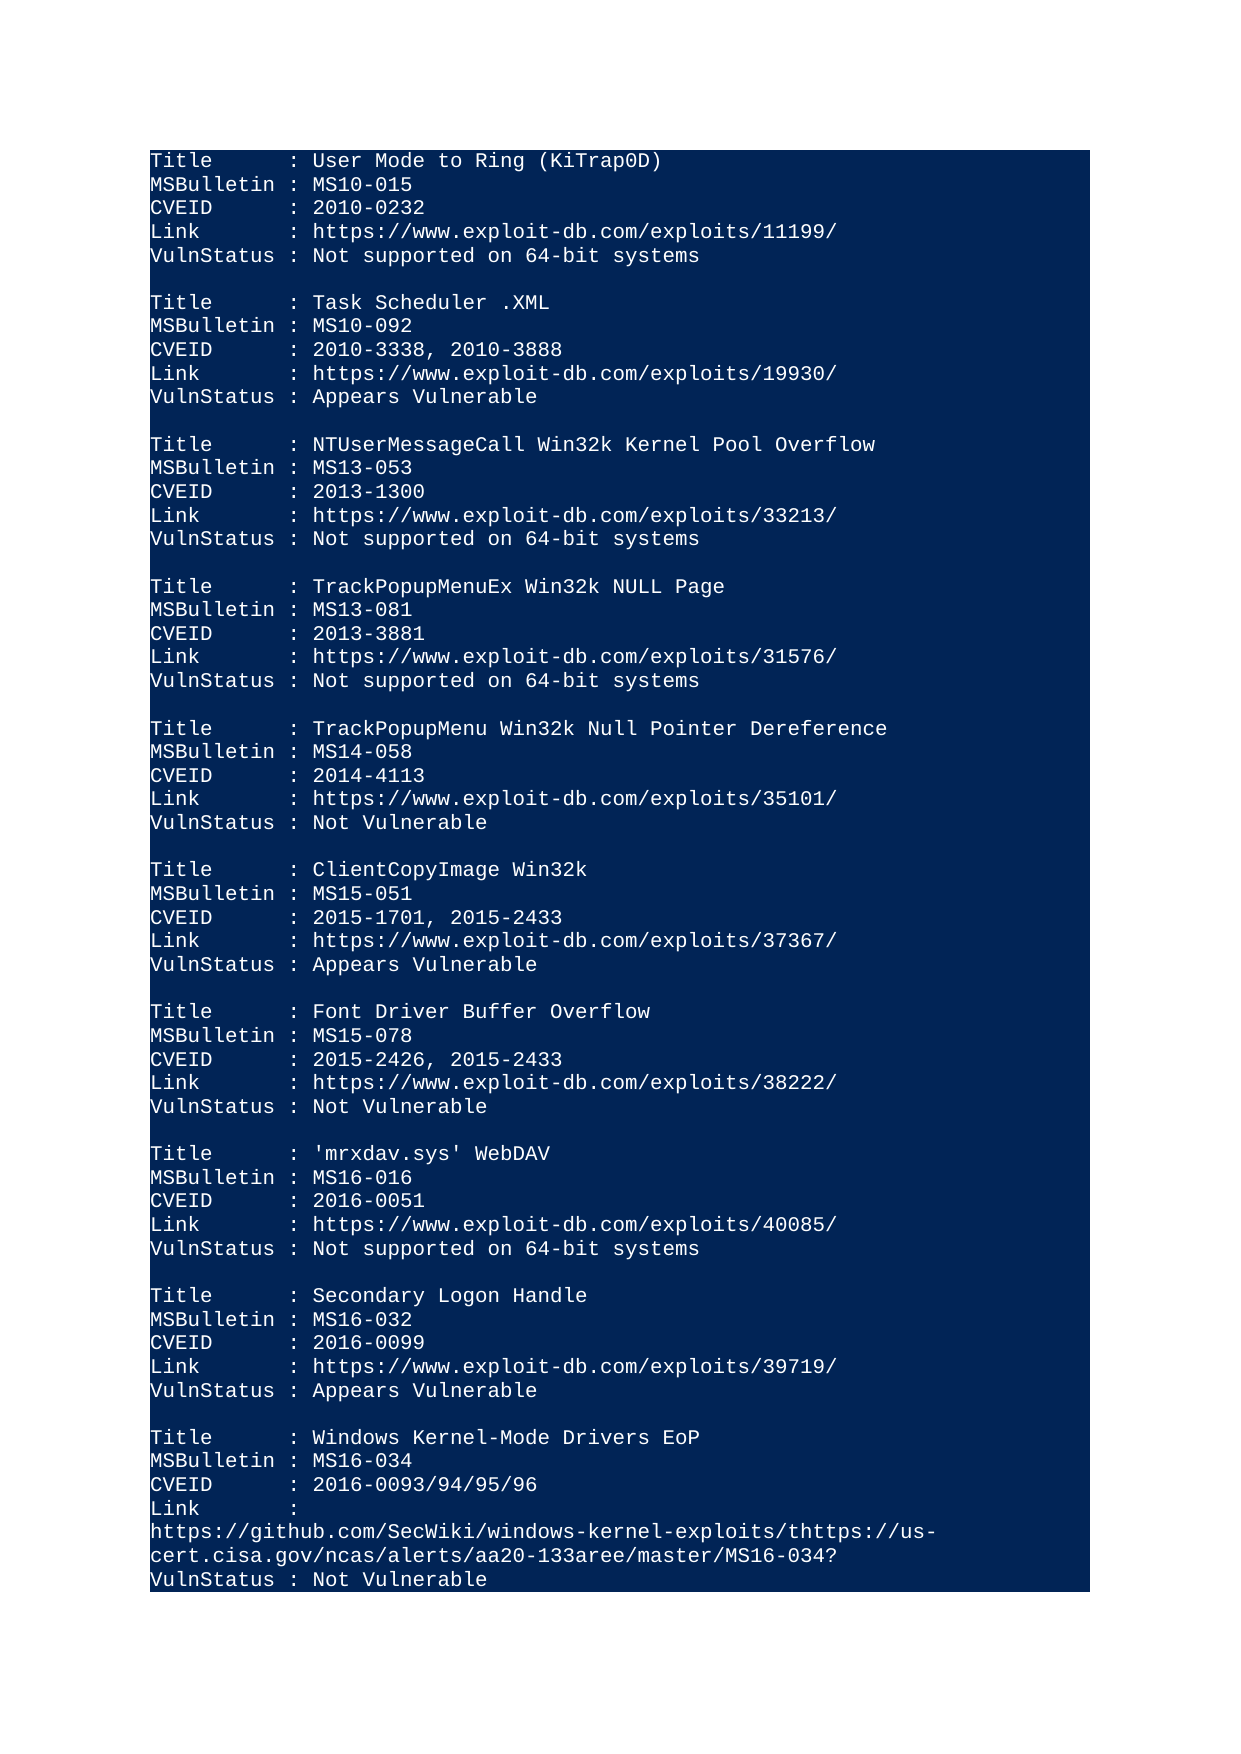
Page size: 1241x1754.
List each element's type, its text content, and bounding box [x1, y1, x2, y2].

text Link : https://www.exploit-db.com/exploits/40085/ [150, 1214, 1090, 1238]
text MSBulletin : MS15-078 [150, 1025, 1090, 1048]
text MSBulletin : MS16-034 [150, 1451, 1090, 1474]
text Link : https://www.exploit-db.com/exploits/38222/ [150, 1072, 1090, 1096]
text VulnStatus : Not Vulnerable [150, 812, 1090, 836]
text VulnStatus : Not supported on 64-bit systems [150, 670, 1090, 694]
text Title : ClientCopyImage Win32k [150, 859, 1090, 883]
text Title : TrackPopupMenuEx Win32k NULL Page [150, 576, 1090, 599]
text Link : https://www.exploit-db.com/exploits/19930/ [150, 363, 1090, 386]
text Link : https://www.exploit-db.com/exploits/37367/ [150, 930, 1090, 954]
text Title : NTUserMessageCall Win32k Kernel Pool Overflow [150, 434, 1090, 457]
text CVEID : 2013-1300 [150, 481, 1090, 505]
text MSBulletin : MS13-081 [150, 599, 1090, 623]
text VulnStatus : Appears Vulnerable [150, 954, 1090, 978]
text Link : https://github.com/SecWiki/windows-kernel-exploits/thttps://us-cert.cisa.gov/ncas/alerts/aa20-133aree/master/MS16-034? [150, 1498, 1090, 1569]
text Title : Secondary Logon Handle [150, 1285, 1090, 1309]
text MSBulletin : MS14-058 [150, 741, 1090, 765]
text MSBulletin : MS10-092 [150, 316, 1090, 339]
text MSBulletin : MS13-053 [150, 457, 1090, 481]
text Title : User Mode to Ring (KiTrap0D) [150, 150, 1090, 174]
text MSBulletin : MS16-032 [150, 1309, 1090, 1332]
text MSBulletin : MS10-015 [150, 174, 1090, 197]
text MSBulletin : MS15-051 [150, 883, 1090, 907]
text VulnStatus : Not supported on 64-bit systems [150, 1238, 1090, 1261]
text MSBulletin : MS16-016 [150, 1167, 1090, 1190]
text CVEID : 2016-0099 [150, 1332, 1090, 1356]
text CVEID : 2015-2426, 2015-2433 [150, 1048, 1090, 1072]
text Title : Windows Kernel-Mode Drivers EoP [150, 1427, 1090, 1451]
text CVEID : 2010-3338, 2010-3888 [150, 339, 1090, 363]
text Title : 'mrxdav.sys' WebDAV [150, 1143, 1090, 1167]
text Link : https://www.exploit-db.com/exploits/35101/ [150, 788, 1090, 812]
text Title : Font Driver Buffer Overflow [150, 1001, 1090, 1025]
text Link : https://www.exploit-db.com/exploits/33213/ [150, 505, 1090, 528]
text CVEID : 2015-1701, 2015-2433 [150, 907, 1090, 930]
text VulnStatus : Appears Vulnerable [150, 386, 1090, 410]
text Link : https://www.exploit-db.com/exploits/39719/ [150, 1356, 1090, 1379]
text CVEID : 2016-0051 [150, 1190, 1090, 1214]
text Link : https://www.exploit-db.com/exploits/31576/ [150, 647, 1090, 670]
text VulnStatus : Not Vulnerable [150, 1096, 1090, 1119]
text VulnStatus : Not supported on 64-bit systems [150, 244, 1090, 268]
text CVEID : 2016-0093/94/95/96 [150, 1474, 1090, 1498]
text VulnStatus : Not Vulnerable [150, 1569, 1090, 1592]
text Title : TrackPopupMenu Win32k Null Pointer Dereference [150, 717, 1090, 741]
text CVEID : 2013-3881 [150, 623, 1090, 647]
text CVEID : 2010-0232 [150, 197, 1090, 221]
text CVEID : 2014-4113 [150, 765, 1090, 788]
text Link : https://www.exploit-db.com/exploits/11199/ [150, 221, 1090, 244]
text VulnStatus : Appears Vulnerable [150, 1379, 1090, 1403]
text Title : Task Scheduler .XML [150, 292, 1090, 316]
text VulnStatus : Not supported on 64-bit systems [150, 528, 1090, 552]
